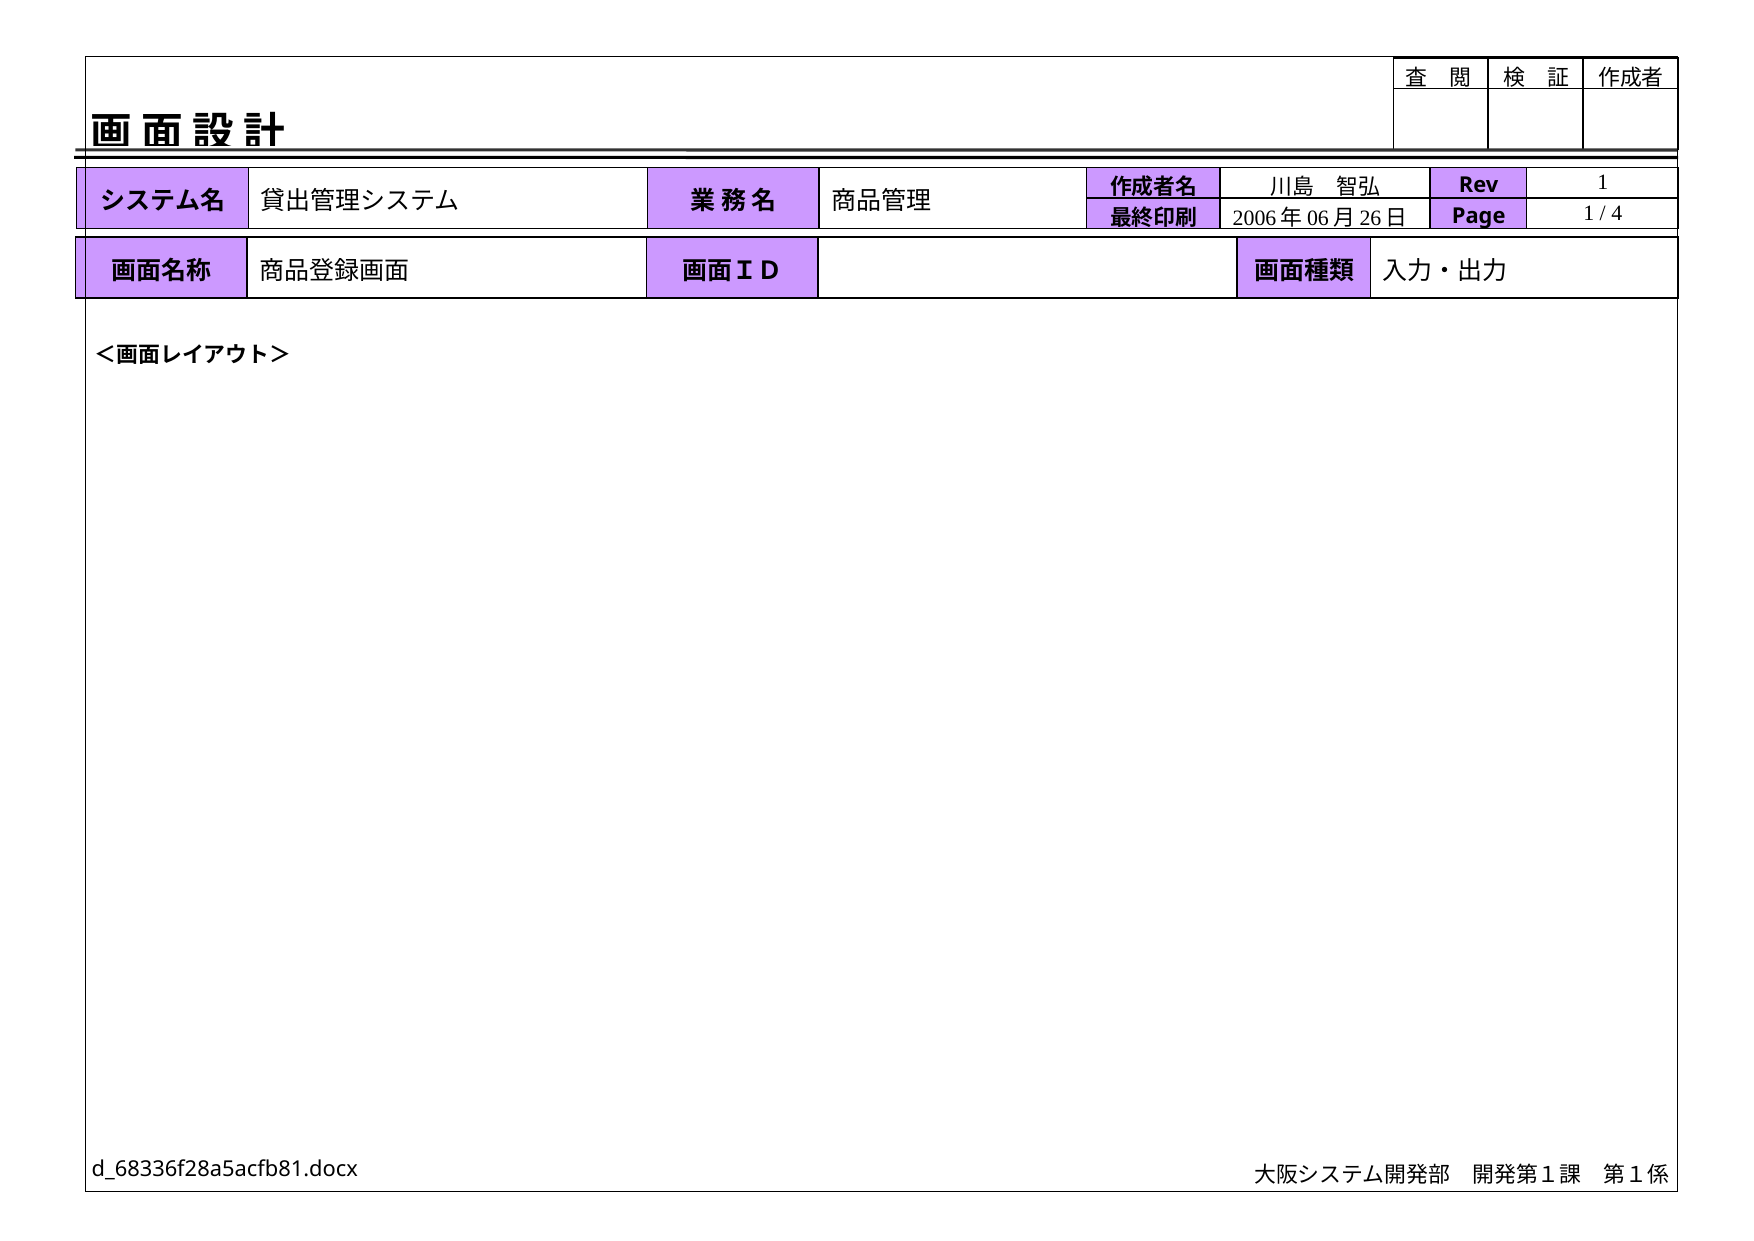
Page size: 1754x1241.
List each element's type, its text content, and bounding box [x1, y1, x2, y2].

text ＜画面レイアウト＞ [94, 322, 1669, 383]
